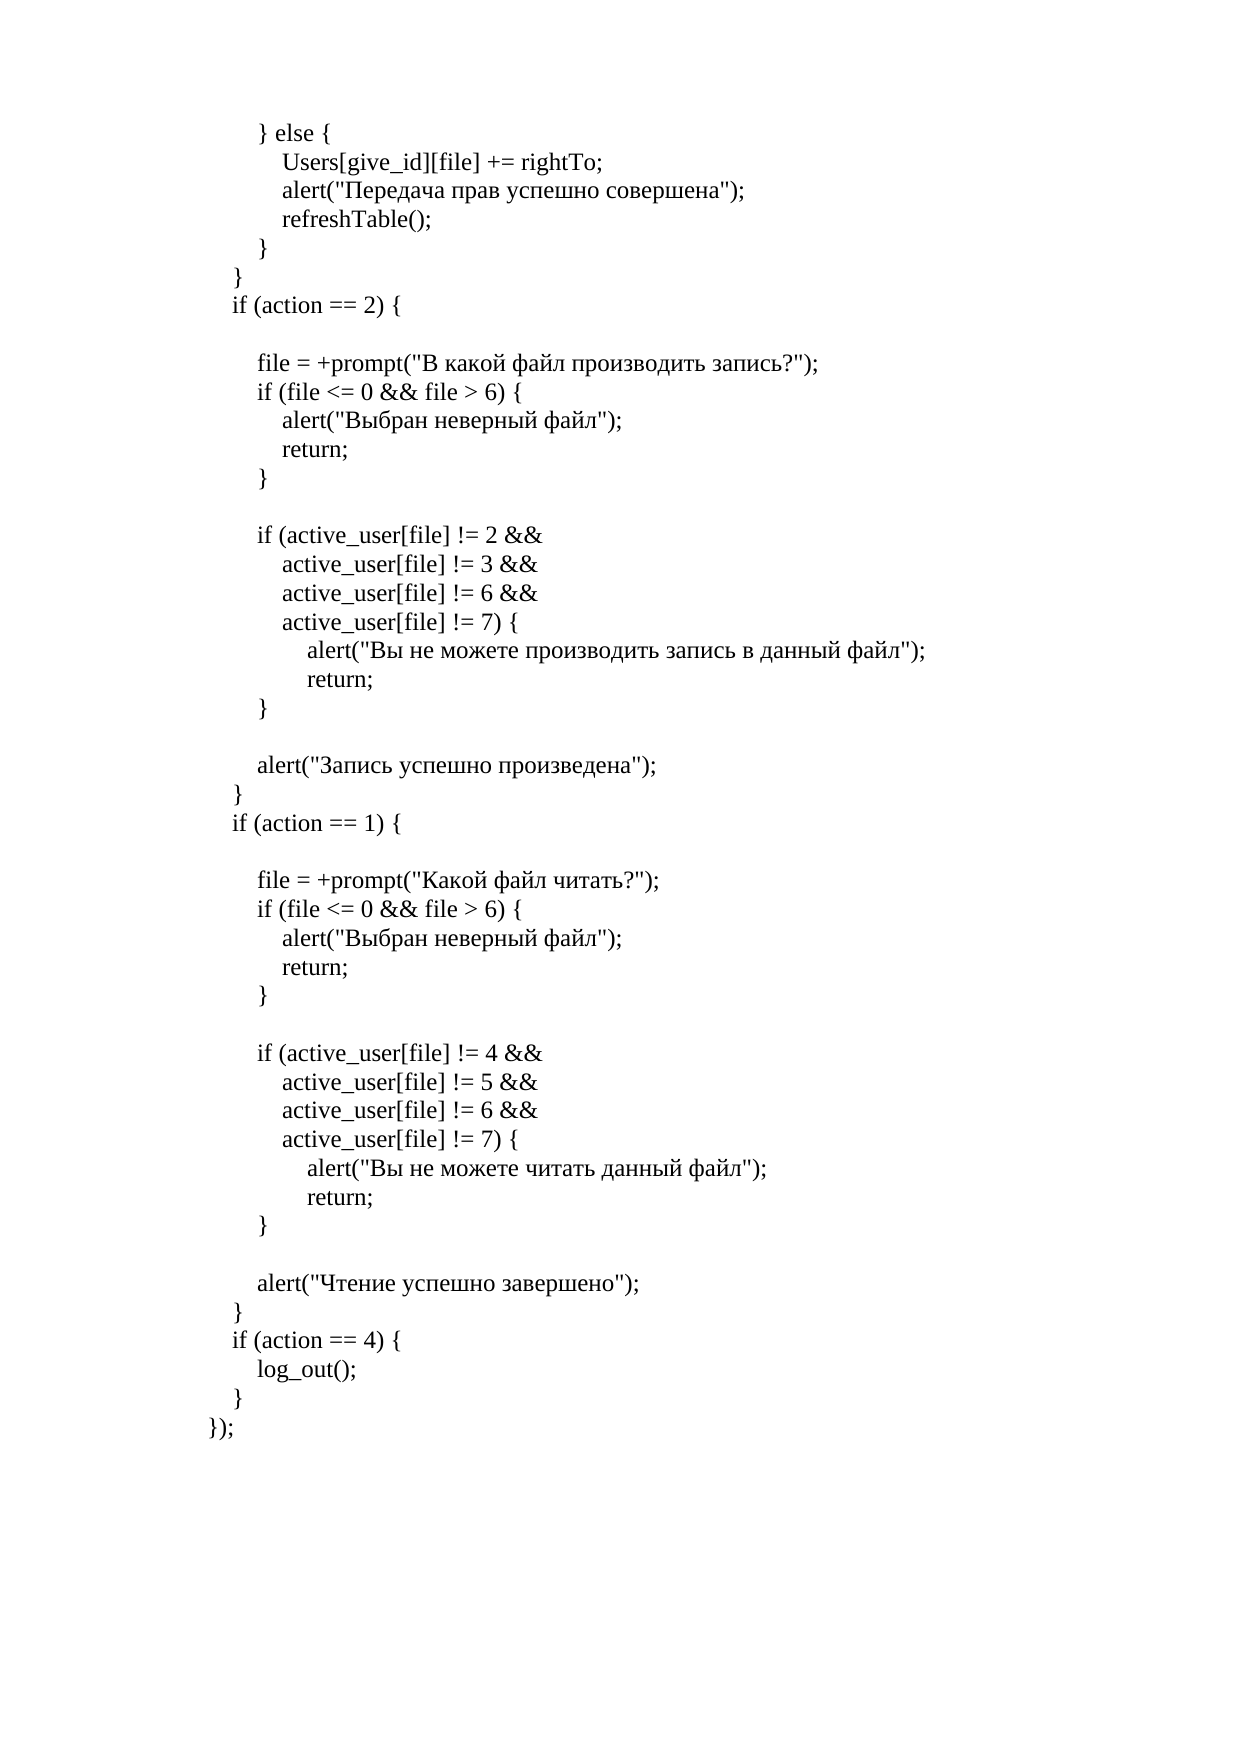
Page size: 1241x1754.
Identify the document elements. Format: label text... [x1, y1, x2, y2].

text active_user[file] != 7) { [177, 607, 1152, 636]
text } [177, 233, 1152, 262]
text return; [177, 1182, 1152, 1211]
text if (file <= 0 && file > 6) { [177, 377, 1152, 406]
text } [177, 981, 1152, 1009]
text file = +prompt("В какой файл производить запись?"); [177, 348, 1152, 377]
text alert("Выбран неверный файл"); [177, 923, 1152, 952]
text active_user[file] != 5 && [177, 1067, 1152, 1096]
text alert("Вы не можете производить запись в данный файл"); [177, 636, 1152, 664]
text }); [177, 1412, 1152, 1441]
text if (active_user[file] != 2 && [177, 521, 1152, 549]
text active_user[file] != 6 && [177, 1096, 1152, 1124]
text if (action == 1) { [177, 808, 1152, 837]
text return; [177, 664, 1152, 693]
text if (action == 2) { [177, 291, 1152, 319]
text alert("Передача прав успешно совершена"); [177, 176, 1152, 204]
text } else { [177, 118, 1152, 147]
text } [177, 1383, 1152, 1412]
text refreshTable(); [177, 204, 1152, 233]
text alert("Выбран неверный файл"); [177, 406, 1152, 434]
text if (active_user[file] != 4 && [177, 1038, 1152, 1067]
text } [177, 1211, 1152, 1239]
text if (file <= 0 && file > 6) { [177, 894, 1152, 923]
text file = +prompt("Какой файл читать?"); [177, 866, 1152, 894]
text alert("Вы не можете читать данный файл"); [177, 1153, 1152, 1182]
text } [177, 463, 1152, 492]
text active_user[file] != 3 && [177, 549, 1152, 578]
text active_user[file] != 7) { [177, 1124, 1152, 1153]
text } [177, 1297, 1152, 1326]
text alert("Чтение успешно завершено"); [177, 1268, 1152, 1297]
text return; [177, 434, 1152, 463]
text alert("Запись успешно произведена"); [177, 751, 1152, 779]
text } [177, 693, 1152, 722]
text active_user[file] != 6 && [177, 578, 1152, 607]
text } [177, 262, 1152, 291]
text Users[give_id][file] += rightTo; [177, 147, 1152, 176]
text if (action == 4) { [177, 1326, 1152, 1354]
text } [177, 779, 1152, 808]
text log_out(); [177, 1354, 1152, 1383]
text return; [177, 952, 1152, 981]
